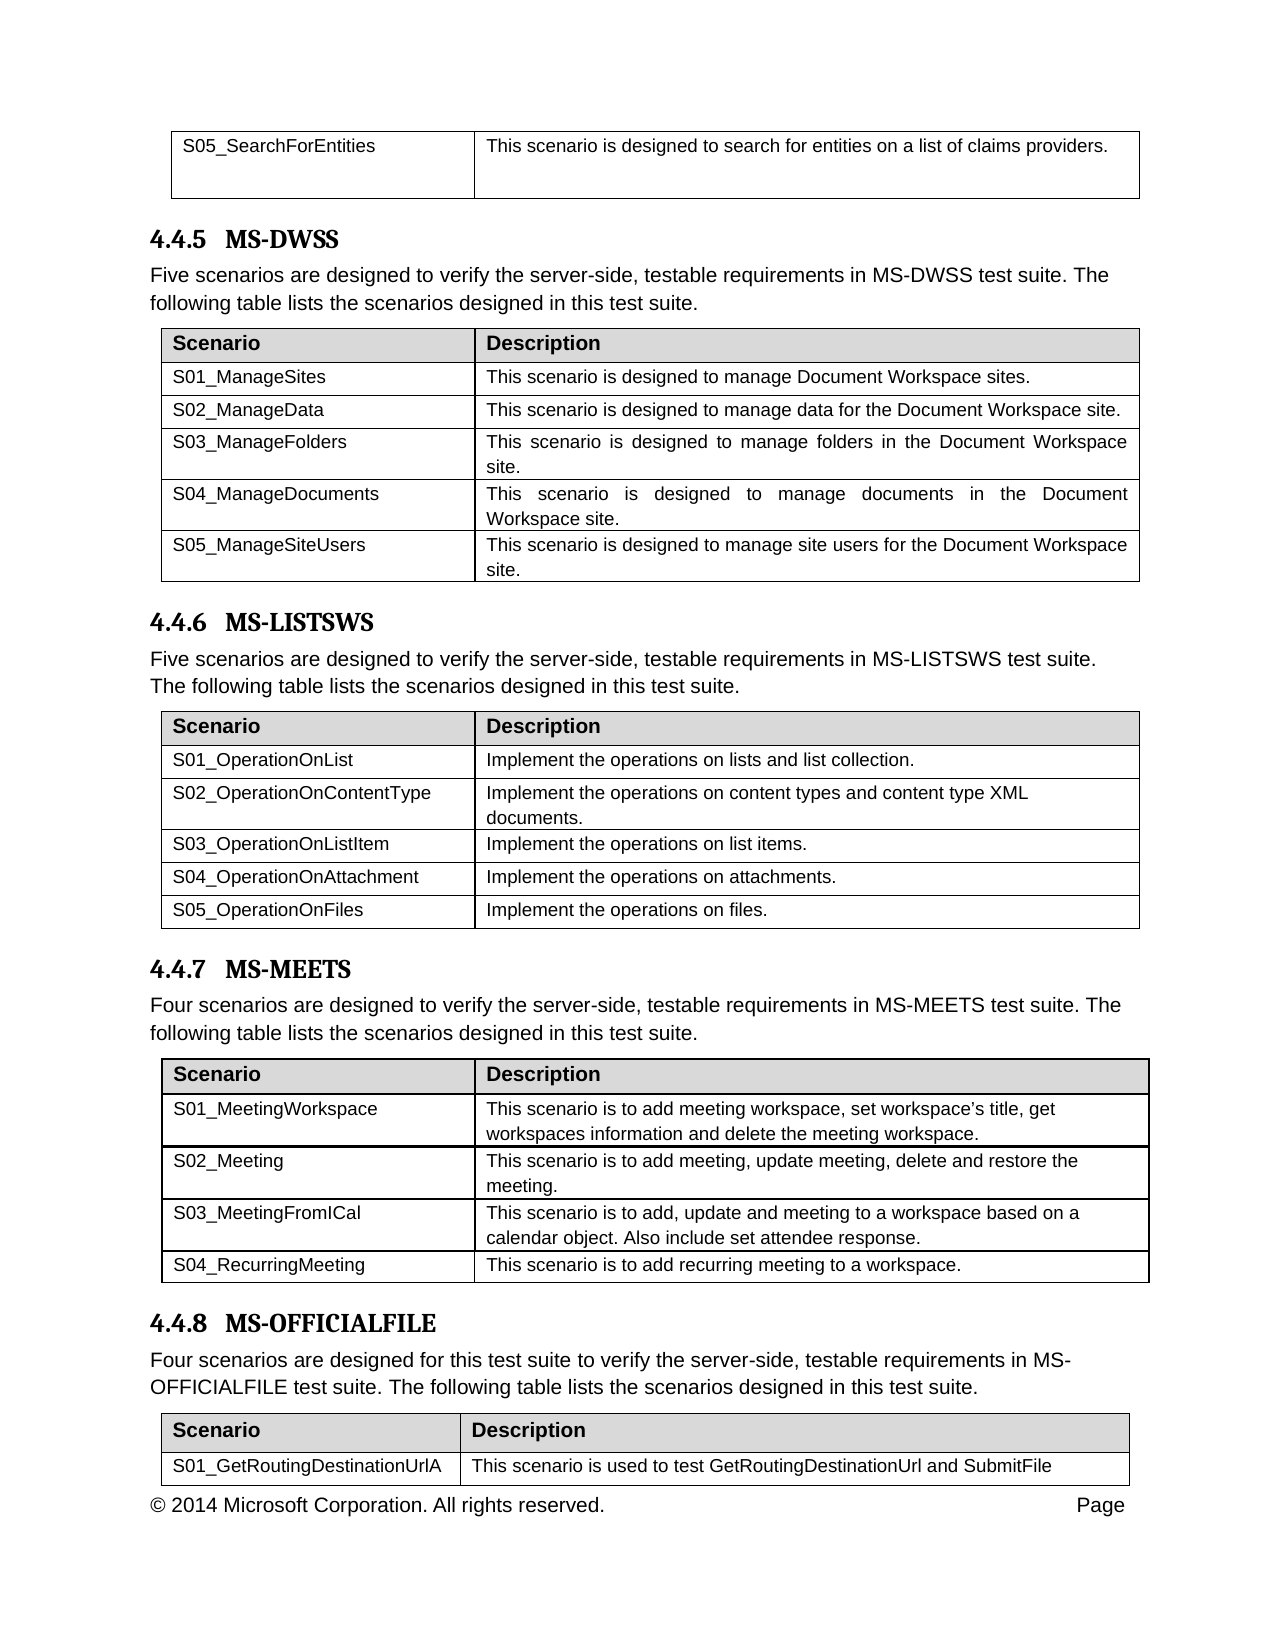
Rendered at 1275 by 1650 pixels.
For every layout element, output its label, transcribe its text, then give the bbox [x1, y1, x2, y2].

table_cell This scenario is designed to manage data for the Document Workspace site. [476, 396, 1139, 428]
table_cell S05_ManageSiteUsers [162, 531, 474, 581]
subtitle MS-OFFICIALFILE [150, 1308, 1125, 1339]
text Four scenarios are designed for this test suite to verify the server-side, testable requirements in MS-OFFICIALFILE test suite. The following table lists the scenarios designed in this test suite. [150, 1346, 1125, 1400]
table_cell S03_ManageFolders [162, 429, 474, 479]
table_cell S05_SearchForEntities [172, 132, 474, 198]
table_cell This scenario is designed to manage folders in the Document Workspace site. [476, 429, 1139, 479]
table_cell This scenario is designed to manage Document Workspace sites. [476, 363, 1139, 395]
text Five scenarios are designed to verify the server-side, testable requirements in MS-LISTSWS test suite. The following table lists the scenarios designed in this test suite. [150, 644, 1125, 698]
subtitle MS-LISTSWS [150, 607, 1125, 638]
subtitle MS-DWSS [150, 224, 1125, 255]
table_cell This scenario is used to test GetRoutingDestinationUrl and SubmitFile operations. [461, 1453, 1129, 1484]
table_cell This scenario is designed to manage documents in the Document Workspace site. [476, 480, 1139, 530]
table_header Scenario [163, 1060, 474, 1093]
table_cell S04_RecurringMeeting [163, 1252, 474, 1282]
table_cell S02_OperationOnContentType [162, 779, 474, 829]
table_cell S05_OperationOnFiles [162, 896, 474, 928]
table_header Description [461, 1414, 1129, 1452]
table_cell This scenario is to add recurring meeting to a workspace. [475, 1252, 1148, 1282]
table_cell This scenario is designed to search for entities on a list of claims providers. [475, 132, 1139, 198]
table_header Description [476, 1060, 1148, 1093]
table_cell S01_OperationOnList [162, 746, 474, 778]
text Five scenarios are designed to verify the server-side, testable requirements in MS-DWSS test suite. The following table lists the scenarios designed in this test suite. [150, 261, 1125, 315]
table_cell Implement the operations on content types and content type XML documents. [476, 779, 1139, 829]
table_cell S02_Meeting [163, 1148, 474, 1197]
table_cell S01_GetRoutingDestinationUrlAndSubmitFile [162, 1453, 460, 1484]
table_cell S03_MeetingFromICal [163, 1200, 474, 1249]
table_cell Implement the operations on files. [476, 896, 1139, 928]
table_cell This scenario is to add meeting, update meeting, delete and restore the meeting. [476, 1148, 1148, 1197]
table_header Description [476, 329, 1139, 362]
table_cell This scenario is to add meeting workspace, set workspace’s title, get workspaces information and delete the meeting workspace. [476, 1095, 1148, 1145]
table_cell Implement the operations on list items. [476, 830, 1139, 862]
table_cell This scenario is to add, update and meeting to a workspace based on a calendar object. Also include set attendee response. [476, 1200, 1148, 1249]
table_header Scenario [162, 1414, 460, 1452]
table_cell S04_ManageDocuments [162, 480, 474, 530]
table_header Scenario [162, 329, 474, 362]
text Four scenarios are designed to verify the server-side, testable requirements in MS-MEETS test suite. The following table lists the scenarios designed in this test suite. [150, 991, 1125, 1045]
table_cell S02_ManageData [162, 396, 474, 428]
table_cell Implement the operations on attachments. [476, 863, 1139, 895]
table_cell S04_OperationOnAttachment [162, 863, 474, 895]
subtitle MS-MEETS [150, 954, 1125, 985]
table_header Scenario [162, 712, 474, 745]
table_cell S01_MeetingWorkspace [163, 1095, 474, 1145]
table_cell Implement the operations on lists and list collection. [476, 746, 1139, 778]
table_header Description [476, 712, 1139, 745]
table_cell S03_OperationOnListItem [162, 830, 474, 862]
table_cell S01_ManageSites [162, 363, 474, 395]
table_cell This scenario is designed to manage site users for the Document Workspace site. [476, 531, 1139, 581]
